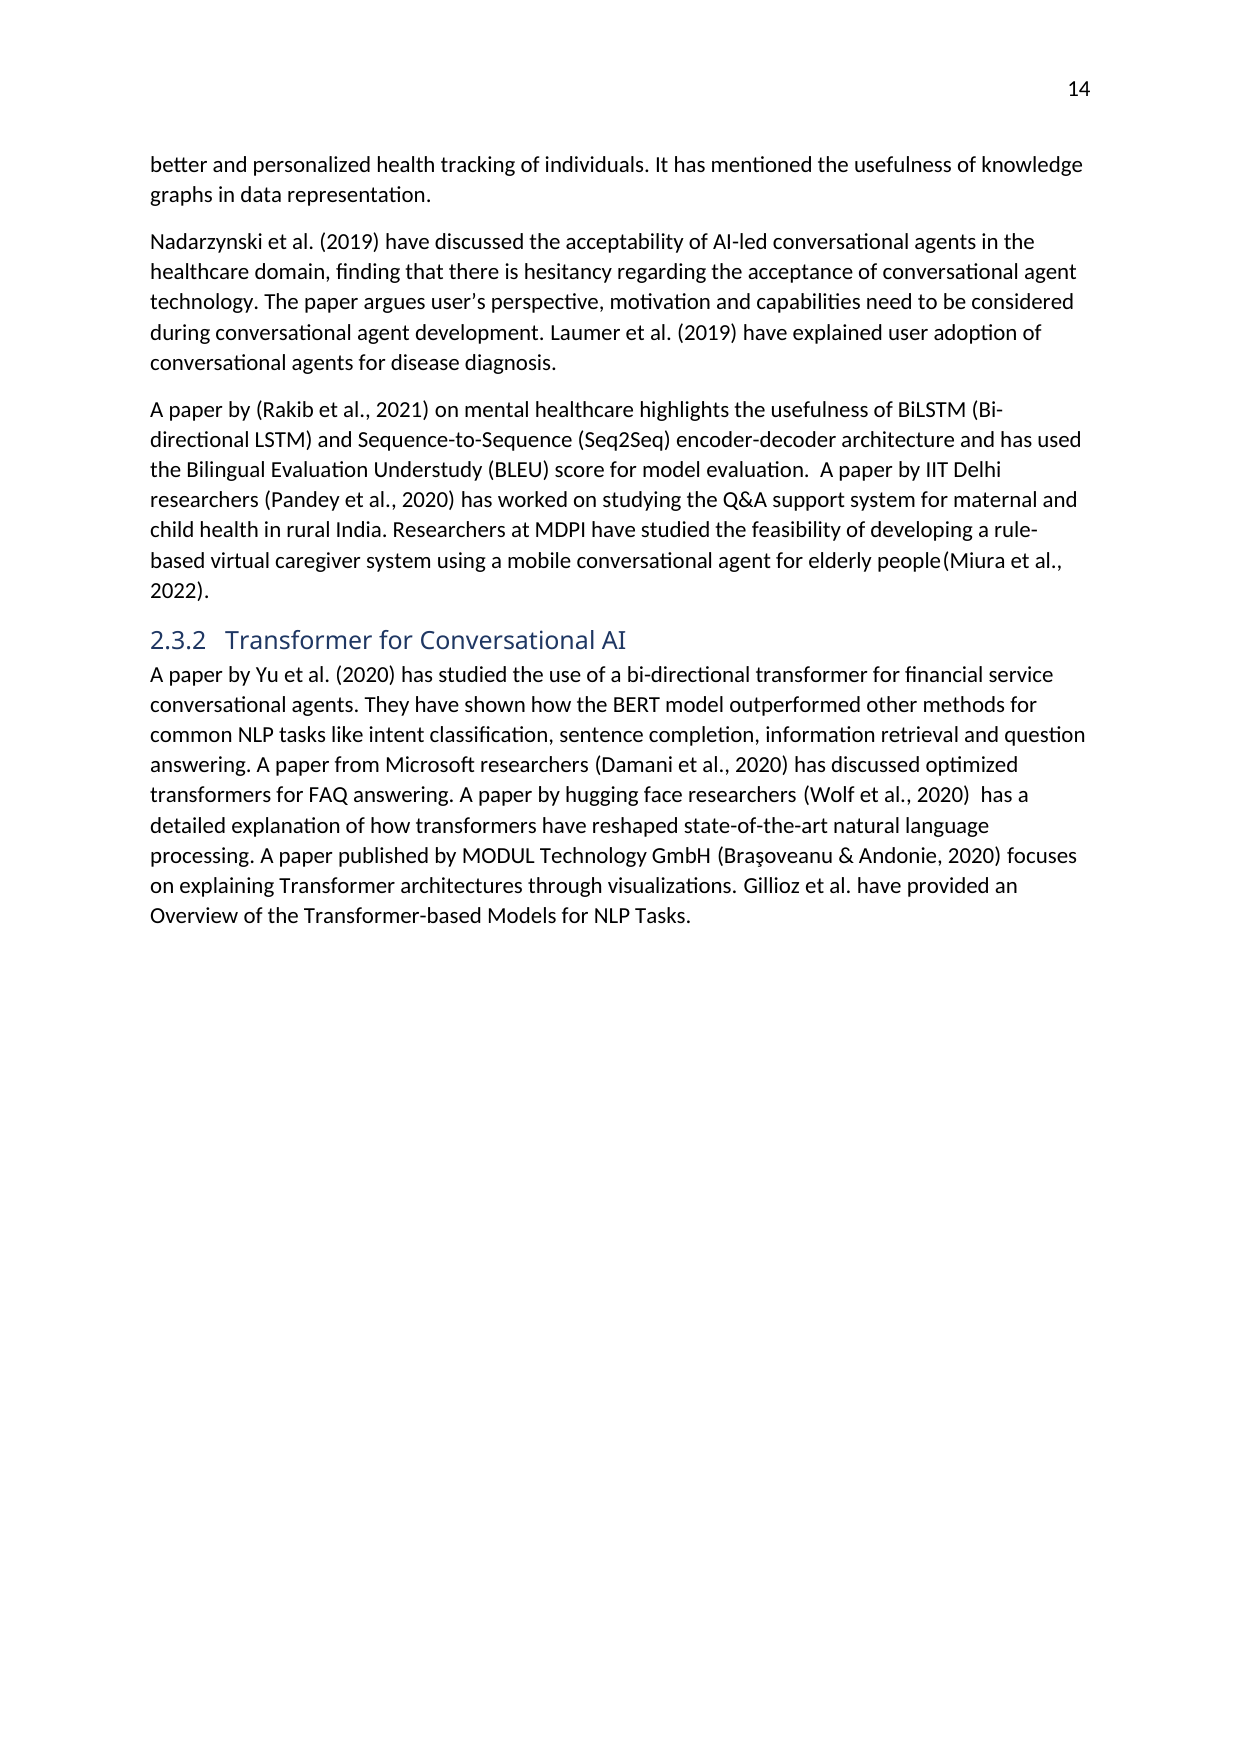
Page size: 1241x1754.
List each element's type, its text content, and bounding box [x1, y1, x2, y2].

text A paper by Yu et al. (2020) has studied the use of a bi-directional transformer for financial service conversational agents. They have shown how the BERT model outperformed other methods for common NLP tasks like intent classification, sentence completion, information retrieval and question answering. A paper from Microsoft researchers (Damani et al., 2020) has discussed optimized transformers for FAQ answering. A paper by hugging face researchers (Wolf et al., 2020) has a detailed explanation of how transformers have reshaped state-of-the-art natural language processing. A paper published by MODUL Technology GmbH (Braşoveanu & Andonie, 2020) focuses on explaining Transformer architectures through visualizations. Gillioz et al. have provided an Overview of the Transformer-based Models for NLP Tasks. [150, 660, 1090, 929]
text A paper by (Rakib et al., 2021) on mental healthcare highlights the usefulness of BiLSTM (Bi-directional LSTM) and Sequence-to-Sequence (Seq2Seq) encoder-decoder architecture and has used the Bilingual Evaluation Understudy (BLEU) score for model evaluation. A paper by IIT Delhi researchers (Pandey et al., 2020) has worked on studying the Q&A support system for maternal and child health in rural India. Researchers at MDPI have studied the feasibility of developing a rule-based virtual caregiver system using a mobile conversational agent for elderly people(Miura et al., 2022). [150, 395, 1090, 604]
subtitle Transformer for Conversational AI [150, 623, 1090, 657]
text Nadarzynski et al. (2019) have discussed the acceptability of AI-led conversational agents in the healthcare domain, finding that there is hesitancy regarding the acceptance of conversational agent technology. The paper argues user’s perspective, motivation and capabilities need to be considered during conversational agent development. Laumer et al. (2019) have explained user adoption of conversational agents for disease diagnosis. [150, 227, 1090, 376]
